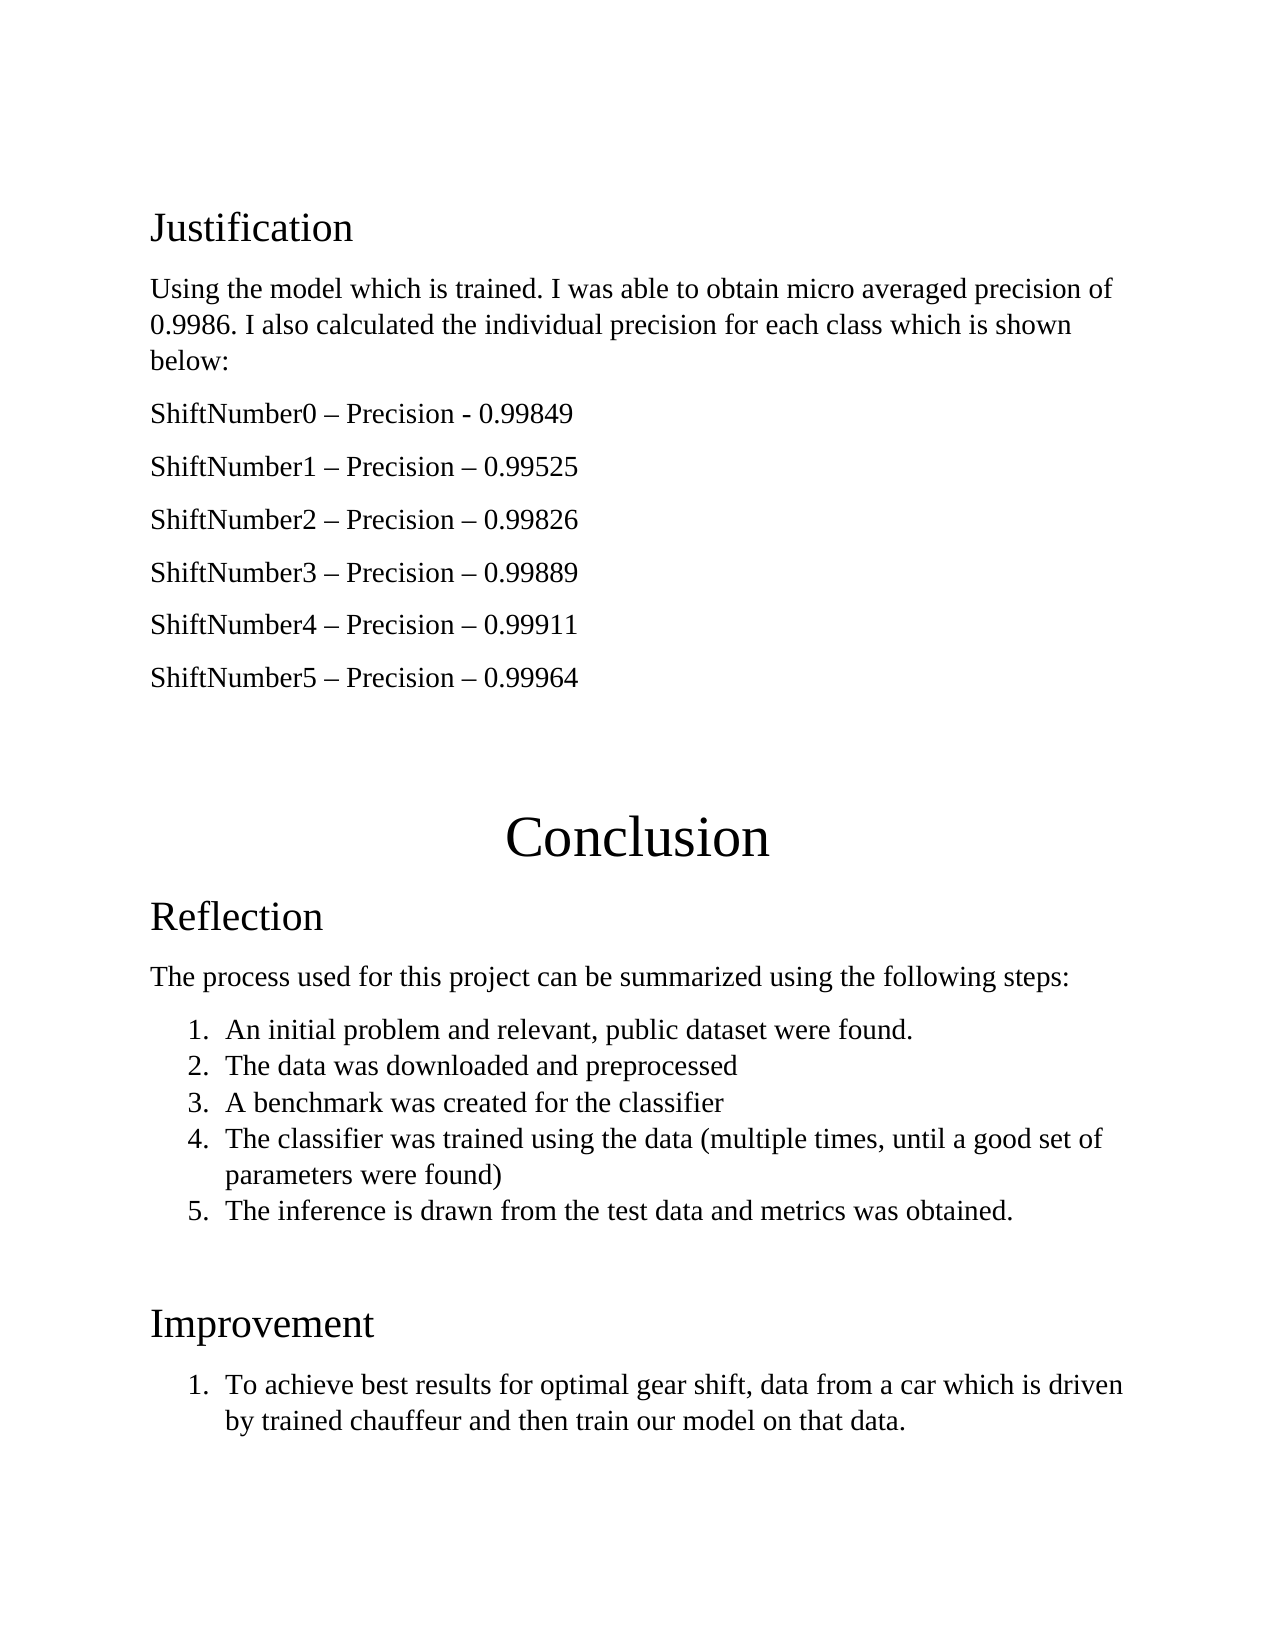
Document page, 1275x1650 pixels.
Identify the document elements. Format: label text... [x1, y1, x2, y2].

list The classifier was trained using the data (multiple times, until a good set of parameters were found) [187, 1121, 1125, 1191]
text ShiftNumber4 – Precision – 0.99911 [150, 607, 1125, 641]
text ShiftNumber3 – Precision – 0.99889 [150, 555, 1125, 588]
list The inference is drawn from the test data and metrics was obtained. [187, 1193, 1125, 1227]
list An initial problem and relevant, public dataset were found. [187, 1012, 1125, 1046]
list To achieve best results for optimal gear shift, data from a car which is driven by trained chauffeur and then train our model on that data. [187, 1367, 1125, 1437]
text The process used for this project can be summarized using the following steps: [150, 959, 1125, 993]
text ShiftNumber0 – Precision - 0.99849 [150, 396, 1125, 430]
text Conclusion [150, 802, 1125, 869]
text Using the model which is trained. I was able to obtain micro averaged precision of 0.9986. I also calculated the individual precision for each class which is shown below: [150, 271, 1125, 377]
text ShiftNumber5 – Precision – 0.99964 [150, 660, 1125, 694]
text Justification [150, 203, 1125, 251]
text ShiftNumber1 – Precision – 0.99525 [150, 449, 1125, 483]
text Reflection [150, 891, 1125, 939]
text ShiftNumber2 – Precision – 0.99826 [150, 502, 1125, 535]
text Improvement [150, 1299, 1125, 1347]
list A benchmark was created for the classifier [187, 1085, 1125, 1118]
list The data was downloaded and preprocessed [187, 1048, 1125, 1082]
